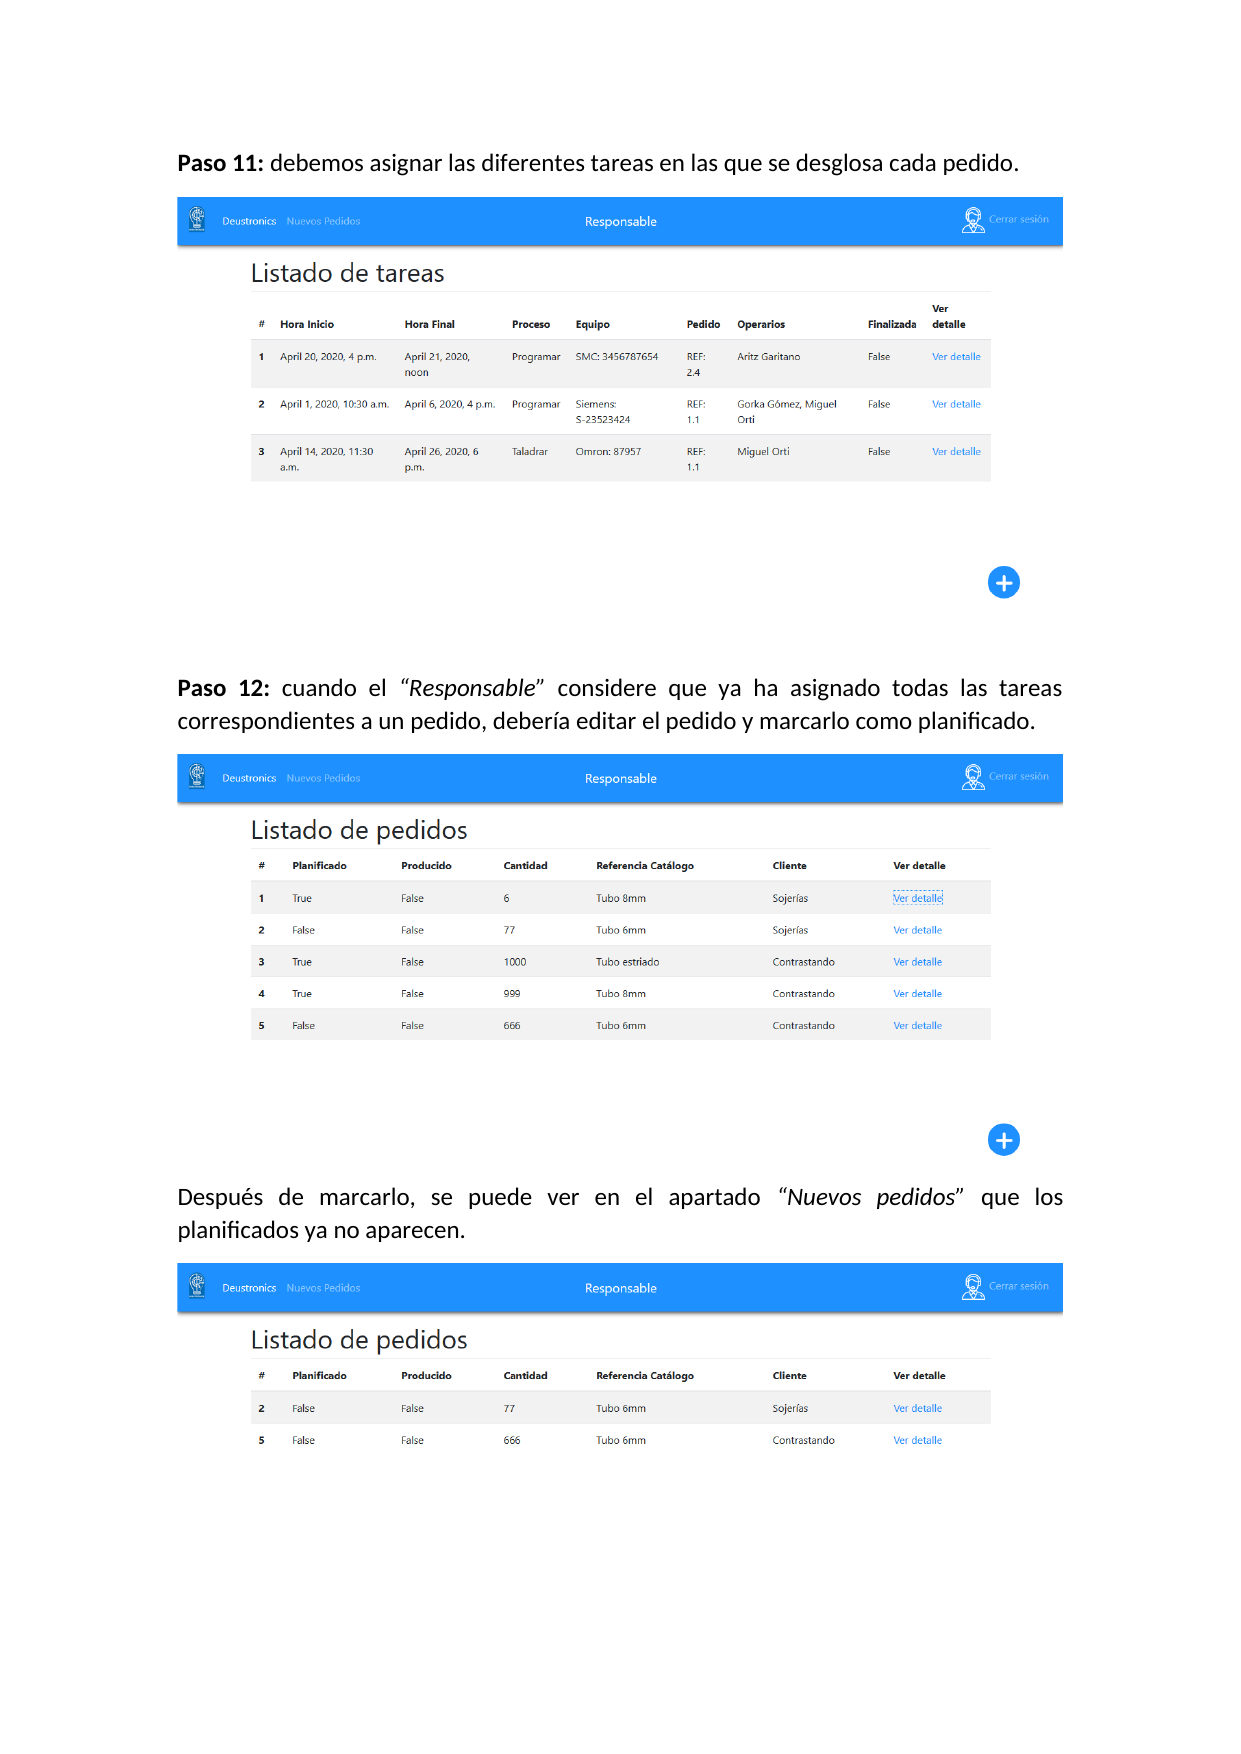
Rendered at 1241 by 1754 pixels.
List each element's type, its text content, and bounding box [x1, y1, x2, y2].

picture [177, 1263, 1063, 1491]
picture [177, 197, 1063, 604]
text Paso 11: debemos asignar las diferentes tareas en las que se desglosa cada pedido. [177, 148, 1063, 178]
text Paso 12: cuando el “Responsable” considere que ya ha asignado todas las tareas correspondientes a un pedido, debería editar el pedido y marcarlo como planificado. [177, 672, 1063, 736]
text Después de marcarlo, se puede ver en el apartado “Nuevos pedidos” que los planificados ya no aparecen. [177, 1181, 1063, 1244]
picture [177, 754, 1063, 1162]
